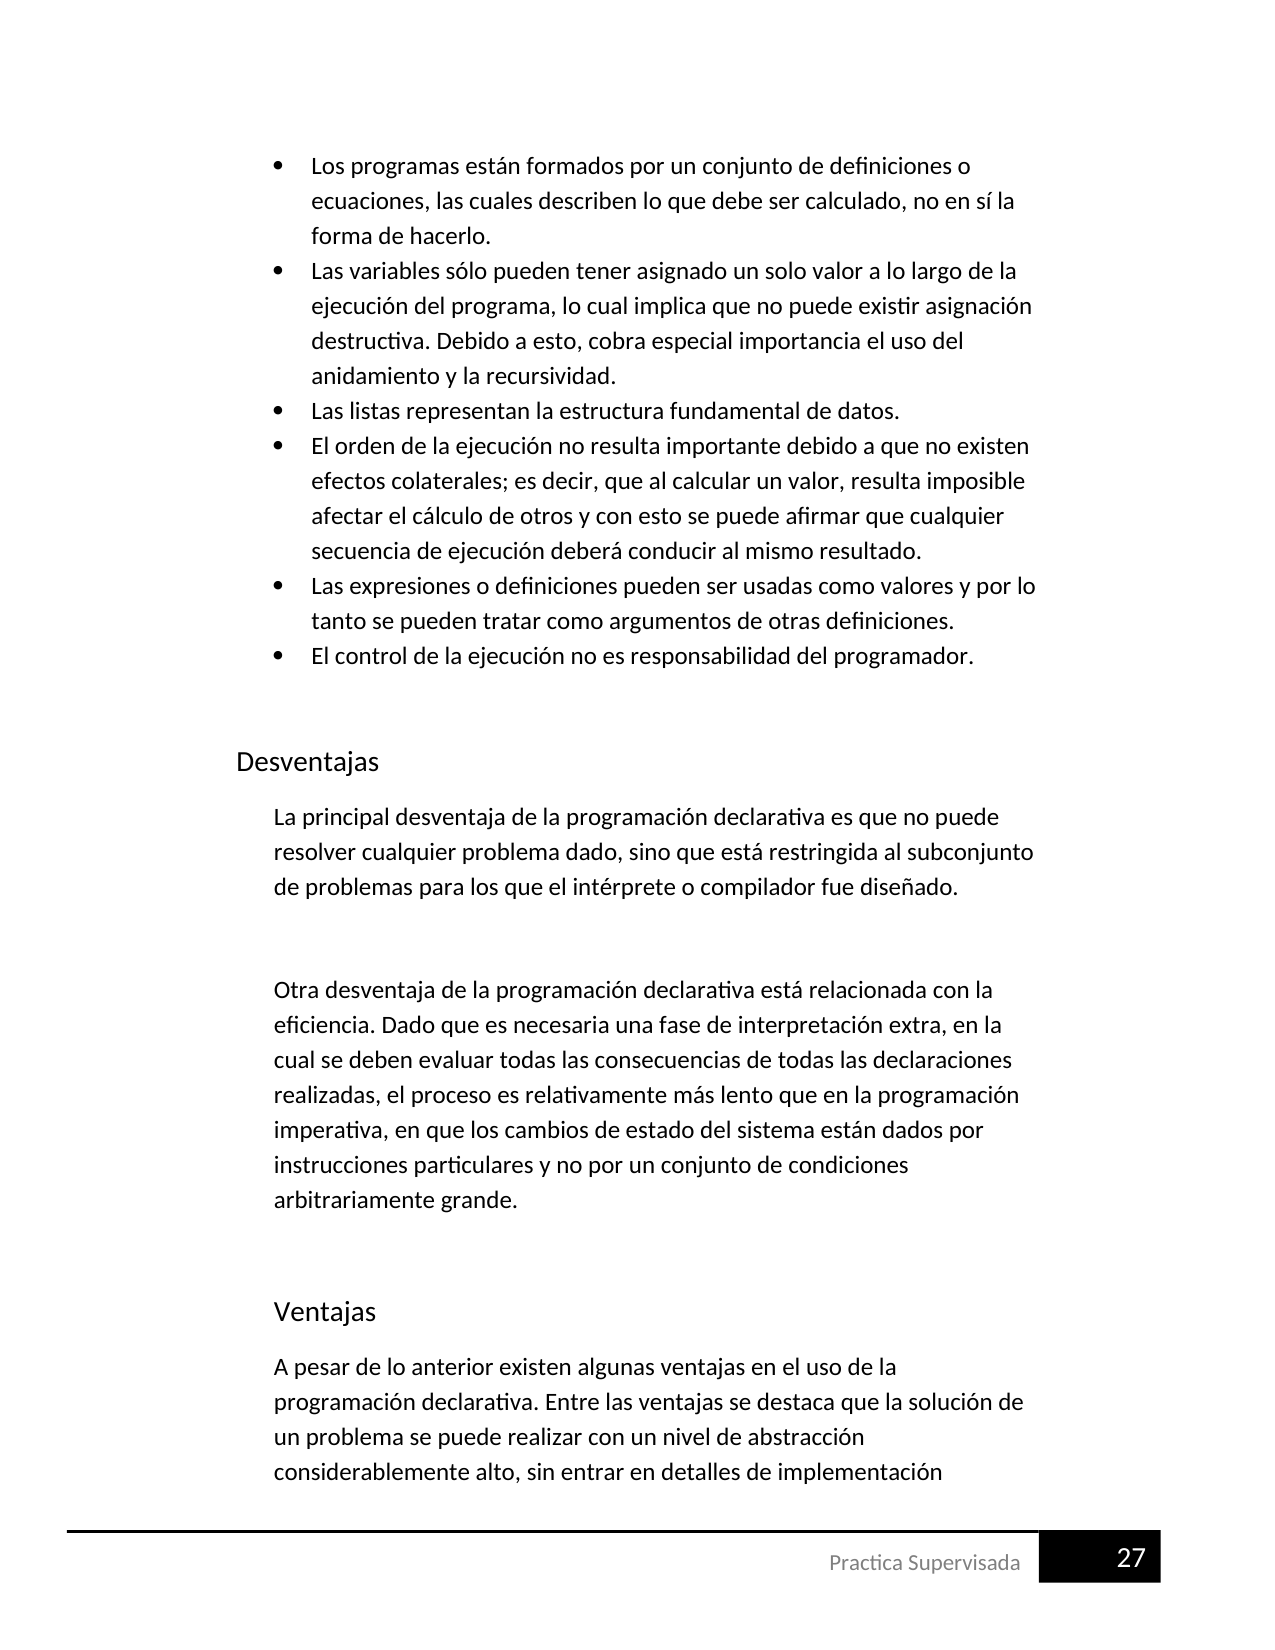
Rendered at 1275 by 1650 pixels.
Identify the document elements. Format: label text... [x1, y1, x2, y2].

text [274, 1351, 1039, 1487]
list Los programas están formados por un conjunto de definiciones o ecuaciones, las cuales describen lo que debe ser calculado, no en sí la forma de hacerlo. [274, 150, 1039, 251]
list Las listas representan la estructura fundamental de datos. [274, 395, 1039, 426]
text Otra desventaja de la programación declarativa está relacionada con la eficiencia. Dado que es necesaria una fase de interpretación extra, en la cual se deben evaluar todas las consecuencias de todas las declaraciones realizadas, el proceso es relativamente más lento que en la programación imperativa, en que los cambios de estado del sistema están dados por instrucciones particulares y no por un conjunto de condiciones arbitrariamente grande. [274, 974, 1039, 1215]
text Ventajas [274, 1293, 1039, 1329]
text Desventajas [236, 743, 1039, 779]
list El orden de la ejecución no resulta importante debido a que no existen efectos colaterales; es decir, que al calcular un valor, resulta imposible afectar el cálculo de otros y con esto se puede afirmar que cualquier secuencia de ejecución deberá conducir al mismo resultado. [274, 430, 1039, 566]
text La principal desventaja de la programación declarativa es que no puede resolver cualquier problema dado, sino que está restringida al subconjunto de problemas para los que el intérprete o compilador fue diseñado. [274, 801, 1039, 901]
list Las variables sólo pueden tener asignado un solo valor a lo largo de la ejecución del programa, lo cual implica que no puede existir asignación destructiva. Debido a esto, cobra especial importancia el uso del anidamiento y la recursividad. [274, 255, 1039, 391]
list Las expresiones o definiciones pueden ser usadas como valores y por lo tanto se pueden tratar como argumentos de otras definiciones. [274, 570, 1039, 636]
list El control de la ejecución no es responsabilidad del programador. [274, 640, 1039, 671]
